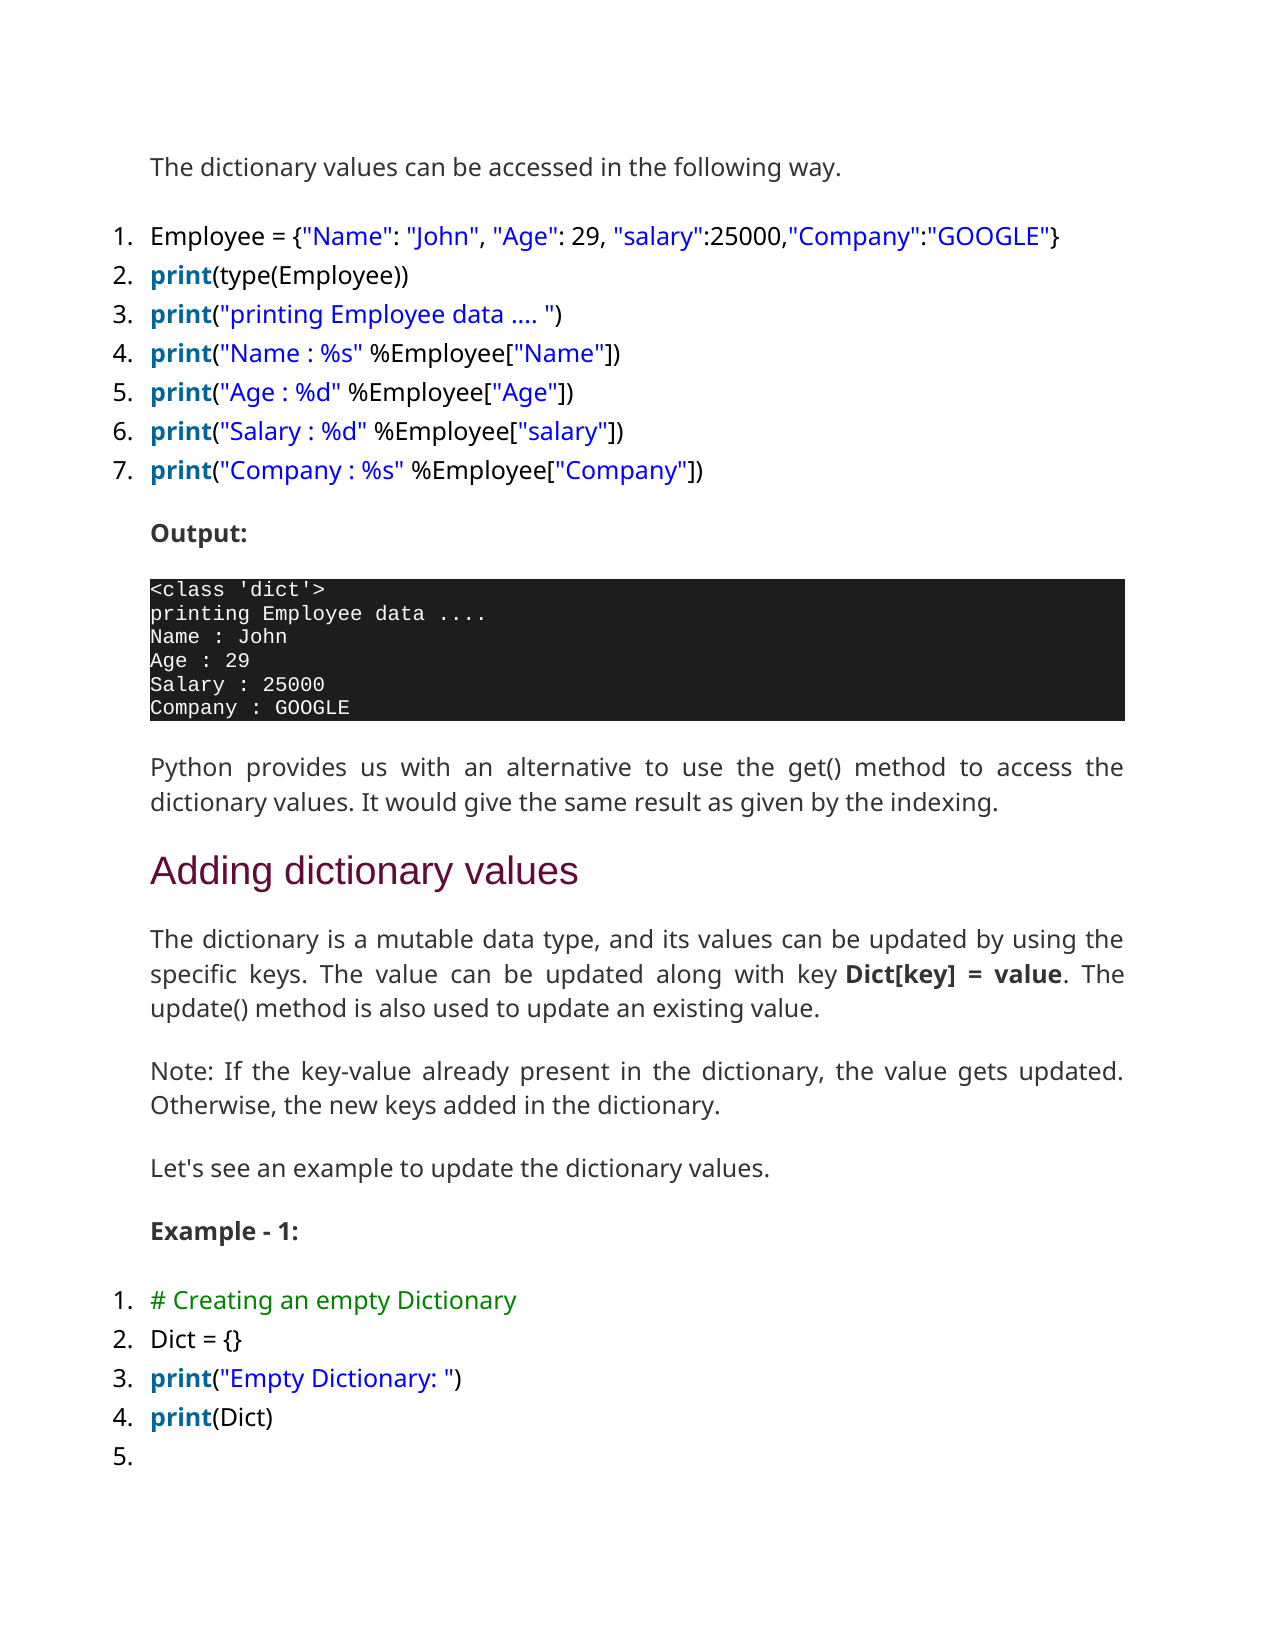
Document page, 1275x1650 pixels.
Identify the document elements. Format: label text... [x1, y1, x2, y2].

list Dict = {} [112, 1316, 1125, 1355]
text Company : GOOGLE [150, 697, 1125, 721]
list print("Name : %s" %Employee["Name"]) [112, 330, 1125, 369]
list print("Company : %s" %Employee["Company"]) [112, 448, 1125, 487]
list print("printing Employee data .... ") [112, 291, 1125, 330]
text Python provides us with an alternative to use the get() method to access the dictionary values. It would give the same result as given by the indexing. [150, 750, 1125, 818]
text Salary : 25000 [150, 674, 1125, 697]
text Output: [150, 516, 1125, 550]
list # Creating an empty Dictionary [112, 1277, 1125, 1316]
text printing Employee data .... [150, 603, 1125, 626]
text <class 'dict'> [150, 579, 1125, 603]
list print("Age : %d" %Employee["Age"]) [112, 369, 1125, 408]
text Example - 1: [150, 1214, 1125, 1248]
text Name : John [150, 626, 1125, 650]
list print(type(Employee)) [112, 252, 1125, 291]
list Employee = {"Name": "John", "Age": 29, "salary":25000,"Company":"GOOGLE"} [112, 213, 1125, 252]
text Adding dictionary values [150, 847, 1125, 893]
text The dictionary is a mutable data type, and its values can be updated by using the specific keys. The value can be updated along with key Dict[key] = value. The update() method is also used to update an existing value. [150, 922, 1125, 1024]
text The dictionary values can be accessed in the following way. [150, 150, 1125, 184]
list print(Dict) [112, 1394, 1125, 1433]
list print("Empty Dictionary: ") [112, 1355, 1125, 1394]
list print("Salary : %d" %Employee["salary"]) [112, 408, 1125, 448]
text Age : 29 [150, 650, 1125, 674]
text Let's see an example to update the dictionary values. [150, 1151, 1125, 1185]
text Note: If the key-value already present in the dictionary, the value gets updated. Otherwise, the new keys added in the dictionary. [150, 1053, 1125, 1122]
